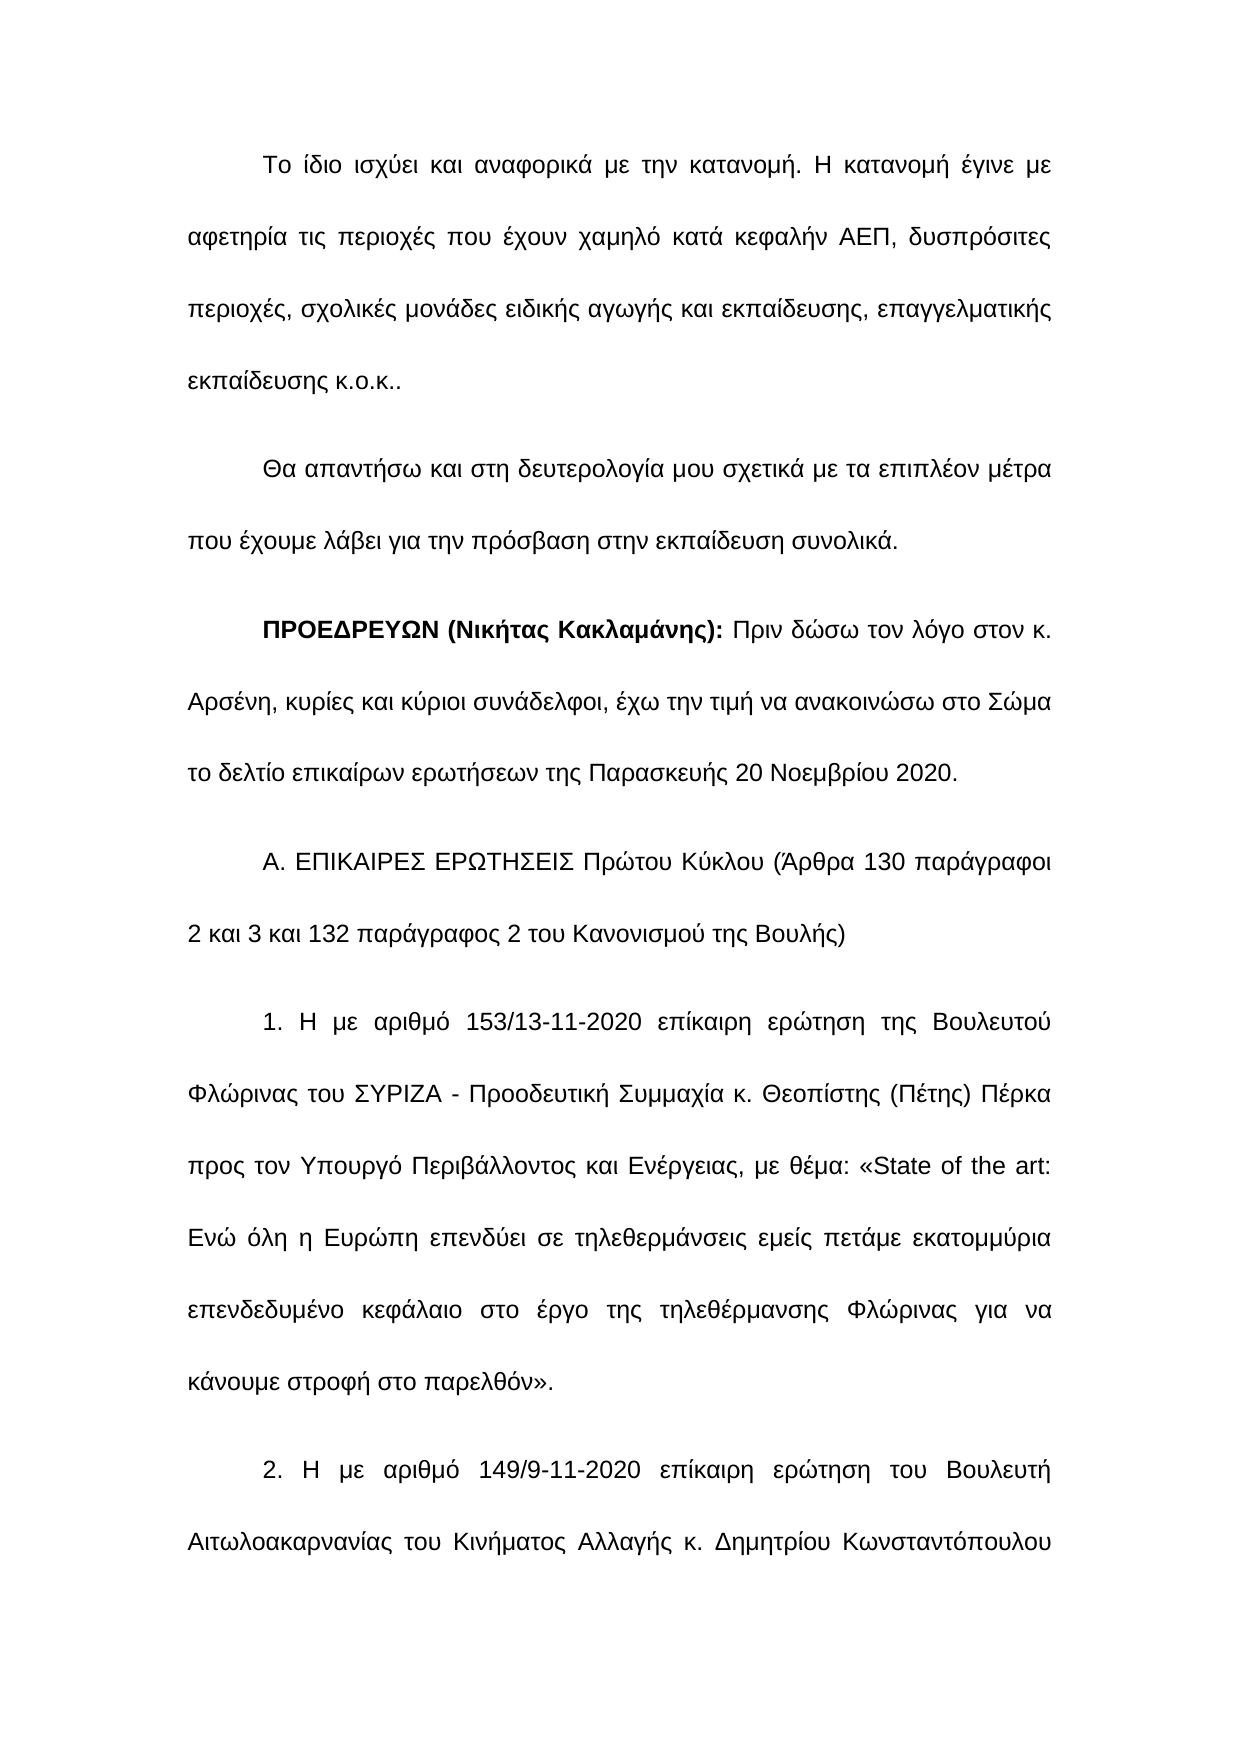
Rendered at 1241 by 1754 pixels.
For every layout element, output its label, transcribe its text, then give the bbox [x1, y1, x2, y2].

text ΠΡΟΕΔΡΕΥΩΝ (Νικήτας Κακλαμάνης): Πριν δώσω τον λόγο στον κ. Αρσένη, κυρίες και κύριοι συνάδελφοι, έχω την τιμή να ανακοινώσω στο Σώμα το δελτίο επικαίρων ερωτήσεων της Παρασκευής 20 Νοεμβρίου 2020. [187, 614, 1053, 787]
text 1. Η με αριθμό 153/13-11-2020 επίκαιρη ερώτηση της Βουλευτού Φλώρινας του ΣΥΡΙΖΑ - Προοδευτική Συμμαχία κ. Θεοπίστης (Πέτης) Πέρκα προς τον Υπουργό Περιβάλλοντος και Ενέργειας, με θέμα: «State of the art: Ενώ όλη η Ευρώπη επενδύει σε τηλεθερμάνσεις εμείς πετάμε εκατομμύρια επενδεδυμένο κεφάλαιο στο έργο της τηλεθέρμανσης Φλώρινας για να κάνουμε στροφή στο παρελθόν». [187, 1007, 1053, 1395]
text Το ίδιο ισχύει και αναφορικά με την κατανομή. Η κατανομή έγινε με αφετηρία τις περιοχές που έχουν χαμηλό κατά κεφαλήν ΑΕΠ, δυσπρόσιτες περιοχές, σχολικές μονάδες ειδικής αγωγής και εκπαίδευσης, επαγγελματικής εκπαίδευσης κ.ο.κ.. [187, 150, 1053, 394]
text Α. ΕΠΙΚΑΙΡΕΣ ΕΡΩΤΗΣΕΙΣ Πρώτου Κύκλου (Άρθρα 130 παράγραφοι 2 και 3 και 132 παράγραφος 2 του Κανονισμού της Βουλής) [187, 847, 1053, 947]
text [187, 1455, 1053, 1556]
text Θα απαντήσω και στη δευτερολογία μου σχετικά με τα επιπλέον μέτρα που έχουμε λάβει για την πρόσβαση στην εκπαίδευση συνολικά. [187, 454, 1053, 555]
